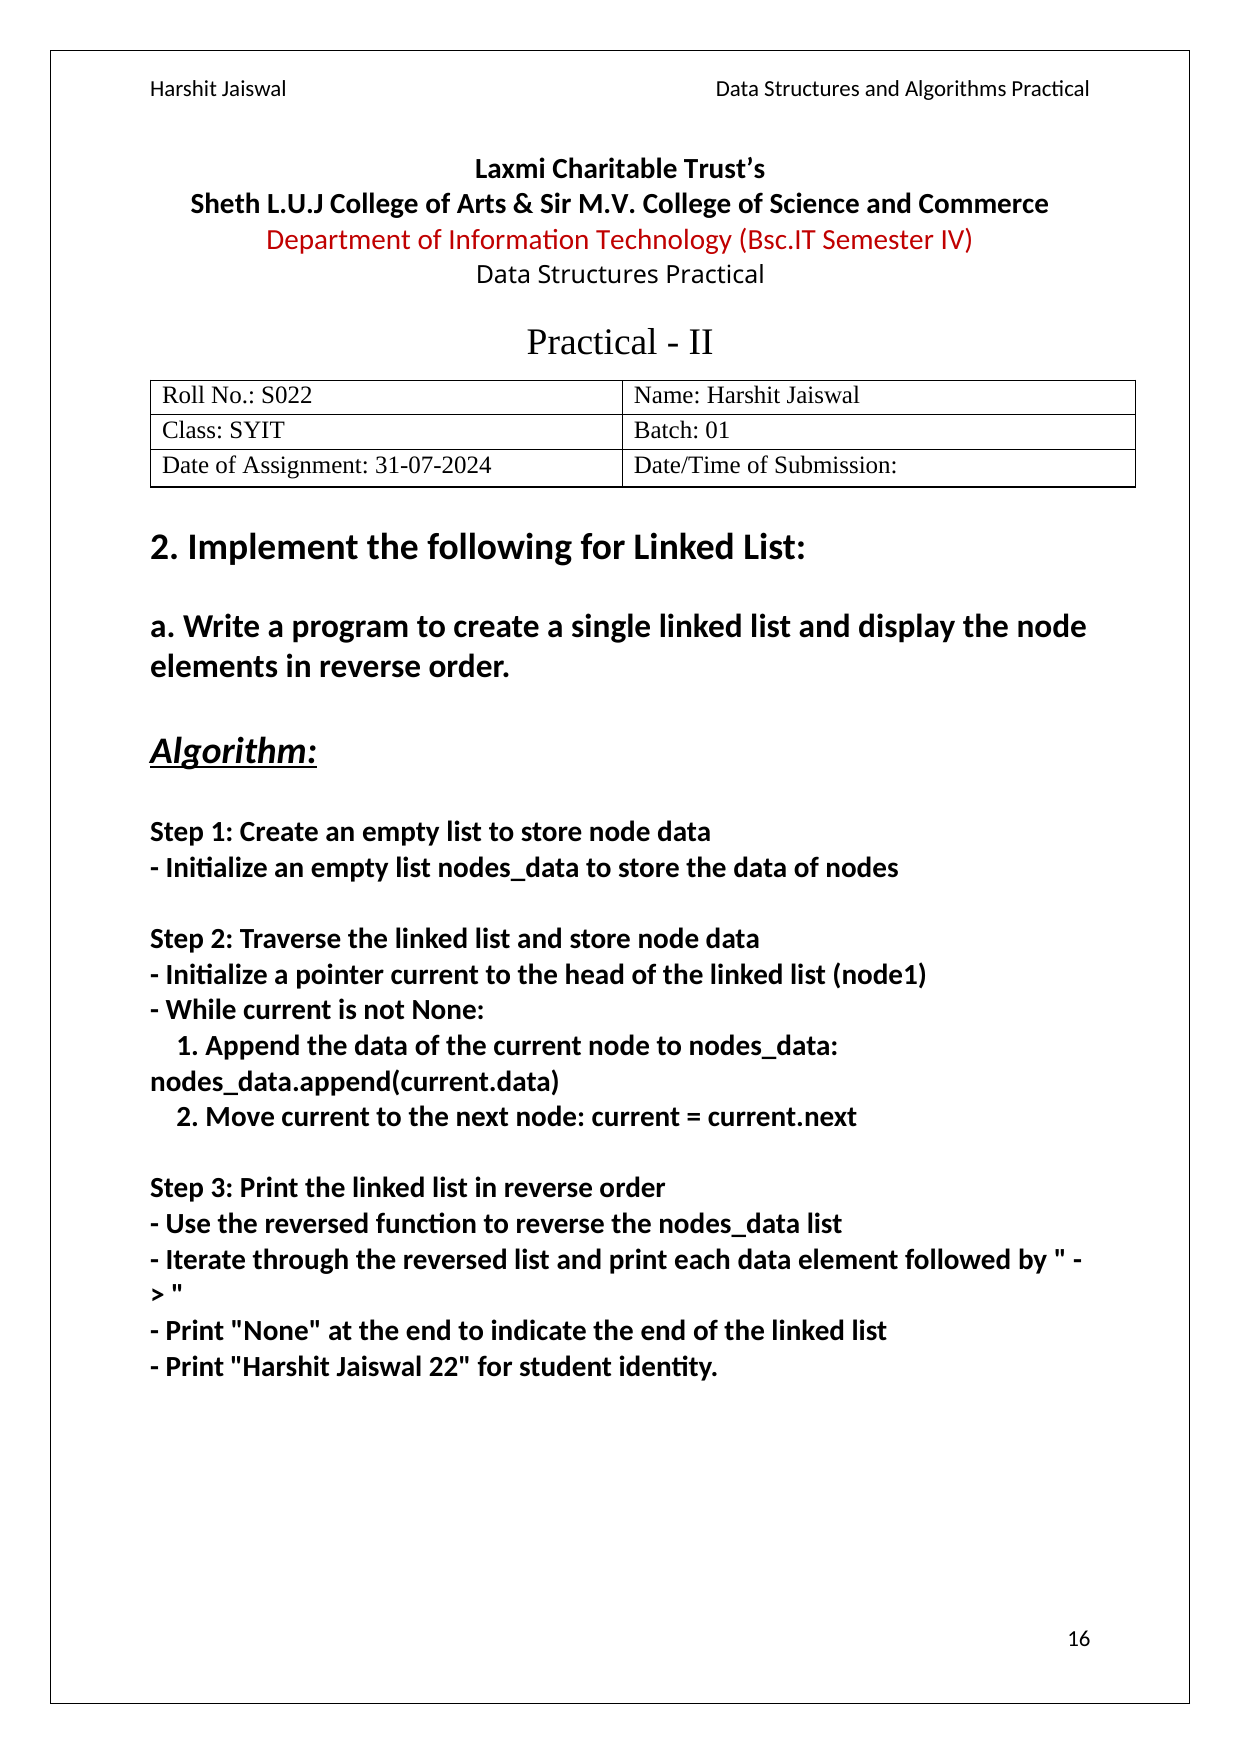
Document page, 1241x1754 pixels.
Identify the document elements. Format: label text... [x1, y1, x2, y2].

table_cell Date/Time of Submission: [623, 450, 1135, 486]
text - Initialize an empty list nodes_data to store the data of nodes [150, 849, 1090, 884]
text 2. Move current to the next node: current = current.next [150, 1098, 1090, 1134]
table_header Name: Harshit Jaiswal [623, 381, 1135, 414]
text Step 1: Create an empty list to store node data [150, 813, 1090, 849]
text Data Structures Practical [150, 257, 1090, 291]
text Practical - II [150, 320, 1090, 363]
table_cell Date of Assignment: 31-07-2024 [151, 450, 622, 486]
text Algorithm: [150, 727, 1090, 773]
text - Initialize a pointer current to the head of the linked list (node1) [150, 956, 1090, 991]
text Department of Information Technology (Bsc.IT Semester IV) [150, 221, 1090, 257]
text 1. Append the data of the current node to nodes_data: nodes_data.append(current.data) [150, 1027, 1090, 1098]
text - Iterate through the reversed list and print each data element followed by " - > " [150, 1241, 1090, 1312]
table_cell Class: SYIT [151, 415, 622, 449]
text - While current is not None: [150, 991, 1090, 1027]
table_cell Batch: 01 [623, 415, 1135, 449]
text Step 3: Print the linked list in reverse order [150, 1169, 1090, 1205]
text - Print "None" at the end to indicate the end of the linked list [150, 1312, 1090, 1348]
text Step 2: Traverse the linked list and store node data [150, 920, 1090, 956]
text a. Write a program to create a single linked list and display the node elements in reverse order. [150, 604, 1090, 686]
text 2. Implement the following for Linked List: [150, 523, 1090, 569]
text - Print "Harshit Jaiswal 22" for student identity. [150, 1348, 1090, 1383]
text - Use the reversed function to reverse the nodes_data list [150, 1205, 1090, 1241]
text Sheth L.U.J College of Arts & Sir M.V. College of Science and Commerce [150, 186, 1090, 221]
text Laxmi Charitable Trust’s [150, 150, 1090, 186]
table_header Roll No.: S022 [151, 381, 622, 414]
